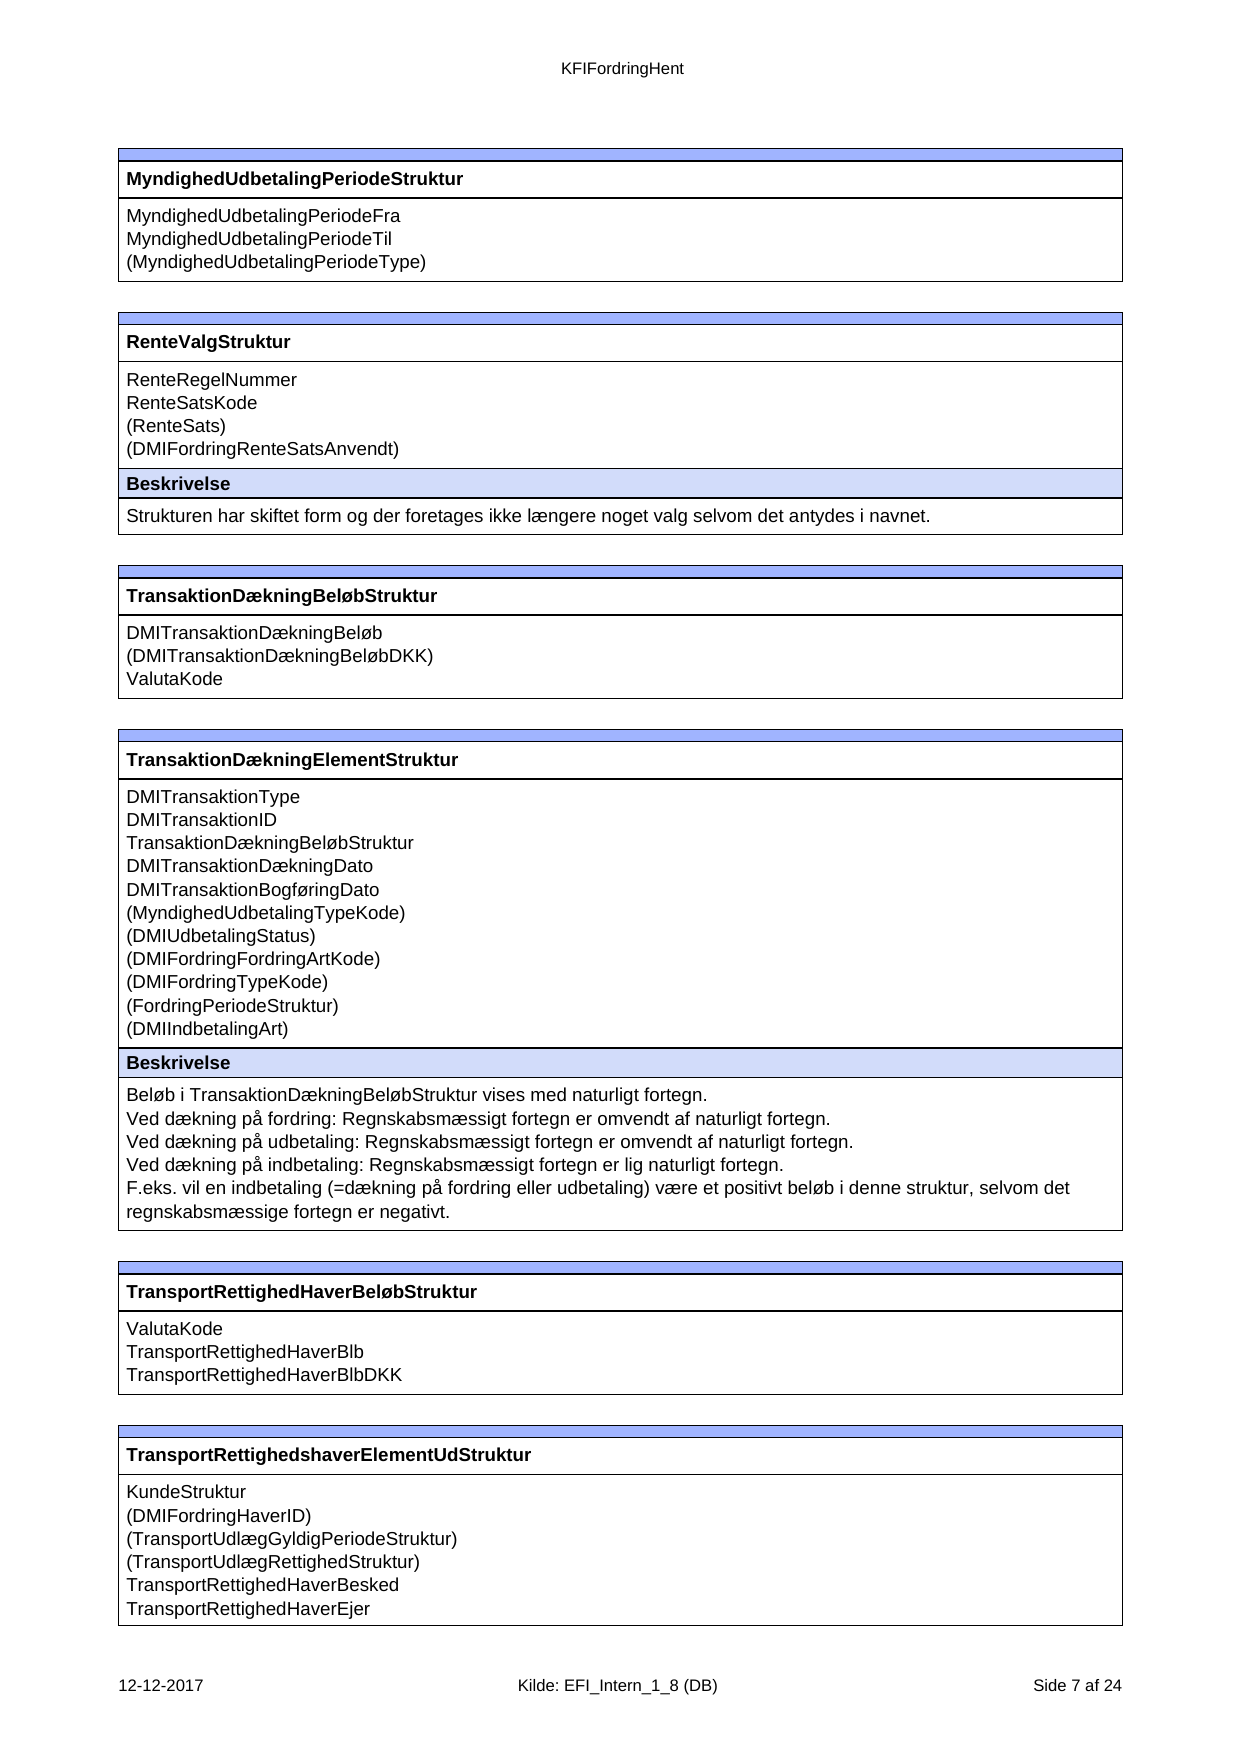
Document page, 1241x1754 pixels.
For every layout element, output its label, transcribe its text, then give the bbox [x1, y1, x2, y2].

table_header [119, 149, 1122, 160]
table_cell TransaktionDækningBeløbStruktur [119, 579, 1122, 614]
table_header [119, 1426, 1122, 1437]
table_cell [119, 1475, 1122, 1625]
table_cell MyndighedUdbetalingPeriodeStruktur [119, 162, 1122, 197]
table_cell DMITransaktionType DMITransaktionID TransaktionDækningBeløbStruktur DMITransaktionDækningDato DMITransaktionBogføringDato (MyndighedUdbetalingTypeKode) (DMIUdbetalingStatus) (DMIFordringFordringArtKode) (DMIFordringTypeKode) (FordringPeriodeStruktur) (DMIIndbetalingArt) [119, 780, 1122, 1047]
table_cell DMITransaktionDækningBeløb (DMITransaktionDækningBeløbDKK) ValutaKode [119, 616, 1122, 698]
table_cell RenteRegelNummer RenteSatsKode (RenteSats) (DMIFordringRenteSatsAnvendt) [119, 362, 1122, 468]
table_cell Beløb i TransaktionDækningBeløbStruktur vises med naturligt fortegn. Ved dækning på fordring: Regnskabsmæssigt fortegn er omvendt af naturligt fortegn. Ved dækning på udbetaling: Regnskabsmæssigt fortegn er omvendt af naturligt fortegn. Ved dækning på indbetaling: Regnskabsmæssigt fortegn er lig naturligt fortegn. F.eks. vil en indbetaling (=dækning på fordring eller udbetaling) være et positivt beløb i denne struktur, selvom det regnskabsmæssige fortegn er negativt. [119, 1078, 1122, 1230]
table_cell Beskrivelse [119, 469, 1122, 497]
table_cell TransportRettighedHaverBeløbStruktur [119, 1275, 1122, 1310]
table_cell Strukturen har skiftet form og der foretages ikke længere noget valg selvom det antydes i navnet. [119, 499, 1122, 534]
table_cell Beskrivelse [119, 1049, 1122, 1077]
table_header [119, 1262, 1122, 1273]
table_cell TransportRettighedshaverElementUdStruktur [119, 1438, 1122, 1474]
table_cell TransaktionDækningElementStruktur [119, 742, 1122, 778]
table_cell RenteValgStruktur [119, 325, 1122, 361]
table_header [119, 566, 1122, 577]
table_cell MyndighedUdbetalingPeriodeFra MyndighedUdbetalingPeriodeTil (MyndighedUdbetalingPeriodeType) [119, 199, 1122, 281]
table_cell ValutaKode TransportRettighedHaverBlb TransportRettighedHaverBlbDKK [119, 1312, 1122, 1394]
table_header [119, 730, 1122, 741]
table_header [119, 313, 1122, 324]
